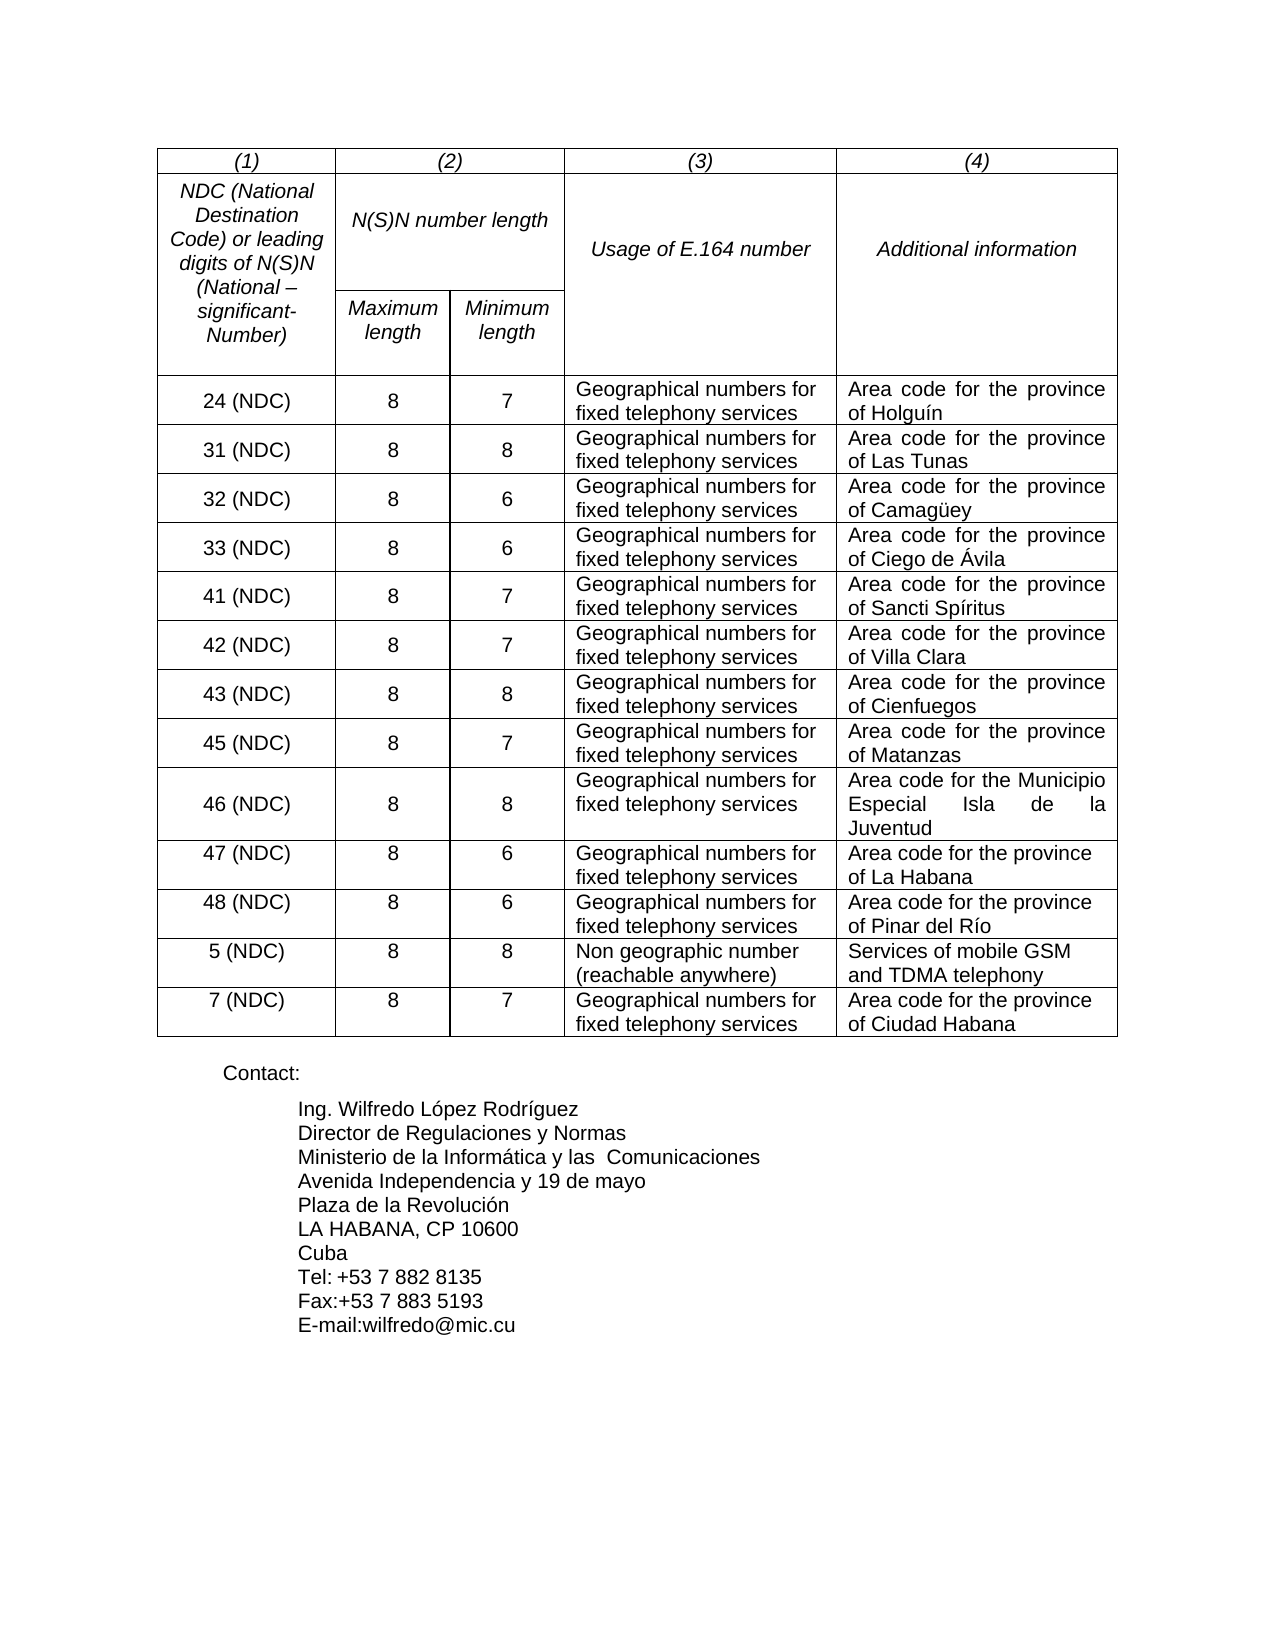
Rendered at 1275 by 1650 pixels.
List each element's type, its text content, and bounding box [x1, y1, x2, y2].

table_cell Geographical numbers for fixed telephony services [565, 841, 836, 889]
table_cell NDC (National Destination Code) or leading digits of N(S)N (National –significant-Number) [158, 174, 335, 375]
table_cell 8 [336, 523, 449, 571]
table_cell Geographical numbers for fixed telephony services [565, 523, 836, 571]
table_cell 8 [451, 768, 564, 840]
table_header (1) [158, 149, 335, 173]
text Contact: [223, 1061, 1127, 1085]
table_cell Geographical numbers for fixed telephony services [565, 474, 836, 522]
table_cell Geographical numbers for fixed telephony services [565, 890, 836, 938]
table_cell 41 (NDC) [158, 572, 335, 620]
table_cell Area code for the [837, 621, 1117, 669]
table_cell N(S)N number length [336, 174, 564, 289]
table_cell 6 [451, 474, 564, 522]
table_cell 6 [451, 890, 564, 938]
table_cell Geographical numbers for fixed telephony services [565, 768, 836, 840]
table_cell 33 (NDC) [158, 523, 335, 571]
table_cell 8 [336, 572, 449, 620]
table_cell 32 (NDC) [158, 474, 335, 522]
table_cell 46 (NDC) [158, 768, 335, 840]
table_cell 45 (NDC) [158, 719, 335, 767]
table_cell Area code for the Municipio Especial Isla de la Juventud [837, 768, 1117, 840]
table_cell 7 [451, 719, 564, 767]
table_cell Geographical numbers for fixed telephony services [565, 425, 836, 473]
table_cell 8 [336, 425, 449, 473]
table_cell 5 (NDC) [158, 939, 335, 987]
table_cell Area code for the [837, 523, 1117, 571]
table_header (4) [837, 149, 1117, 173]
table_cell Geographical numbers for fixed telephony services [565, 572, 836, 620]
table_cell Geographical numbers for fixed telephony services [565, 670, 836, 718]
table_cell 7 [451, 621, 564, 669]
table_cell 7 [451, 376, 564, 424]
table_cell Additional information [837, 174, 1117, 375]
table_cell Maximum length [336, 291, 449, 375]
table_cell 8 [336, 376, 449, 424]
table_cell 8 [451, 939, 564, 987]
table_cell 8 [336, 939, 449, 987]
table_cell Non geographic number (reachable anywhere) [565, 939, 836, 987]
table_cell 6 [451, 841, 564, 889]
table_cell 42 (NDC) [158, 621, 335, 669]
table_cell 8 [336, 474, 449, 522]
table_cell 8 [451, 670, 564, 718]
table_cell 31 (NDC) [158, 425, 335, 473]
table_cell 7 (NDC) [158, 988, 335, 1036]
table_cell Usage of E.164 number [565, 174, 836, 375]
table_cell 8 [336, 988, 449, 1036]
table_cell Geographical numbers for fixed telephony services [565, 376, 836, 424]
table_cell Minimum length [451, 291, 564, 375]
table_cell Area code for the [837, 719, 1117, 767]
table_header (3) [565, 149, 836, 173]
table_cell Area code for the [837, 988, 1117, 1036]
table_cell 24 (NDC) [158, 376, 335, 424]
table_header (2) [336, 149, 564, 173]
table_cell 48 (NDC) [158, 890, 335, 938]
table_cell Area code for the [837, 376, 1117, 424]
table_cell 8 [336, 719, 449, 767]
table_cell Area code for the [837, 425, 1117, 473]
table_cell Area code for the [837, 572, 1117, 620]
table_cell 8 [336, 670, 449, 718]
text Ing. Wilfredo López Rodríguez Director de Regulaciones y Normas Ministerio de la Informática y las Comunicaciones Avenida Independencia y 19 de mayo Plaza de , CP 10600 Cuba Tel: +53 7 882 8135 Fax:+53 7 883 5193 E-mail:wilfredo@mic.cu [298, 1097, 1127, 1337]
table_cell 7 [451, 988, 564, 1036]
table_cell Area code for the [837, 670, 1117, 718]
table_cell 8 [336, 621, 449, 669]
table_cell 8 [336, 890, 449, 938]
table_cell Services of mobile GSM and TDMA telephony [837, 939, 1117, 987]
table_cell 47 (NDC) [158, 841, 335, 889]
table_cell Geographical numbers for fixed telephony services [565, 719, 836, 767]
table_cell 43 (NDC) [158, 670, 335, 718]
table_cell 7 [451, 572, 564, 620]
table_cell 8 [336, 768, 449, 840]
table_cell Area code for the [837, 890, 1117, 938]
table_cell 8 [336, 841, 449, 889]
table_cell Geographical numbers for fixed telephony services [565, 621, 836, 669]
table_cell Geographical numbers for fixed telephony services [565, 988, 836, 1036]
table_cell 6 [451, 523, 564, 571]
table_cell Area code for the [837, 474, 1117, 522]
table_cell 8 [451, 425, 564, 473]
table_cell Area code for the [837, 841, 1117, 889]
